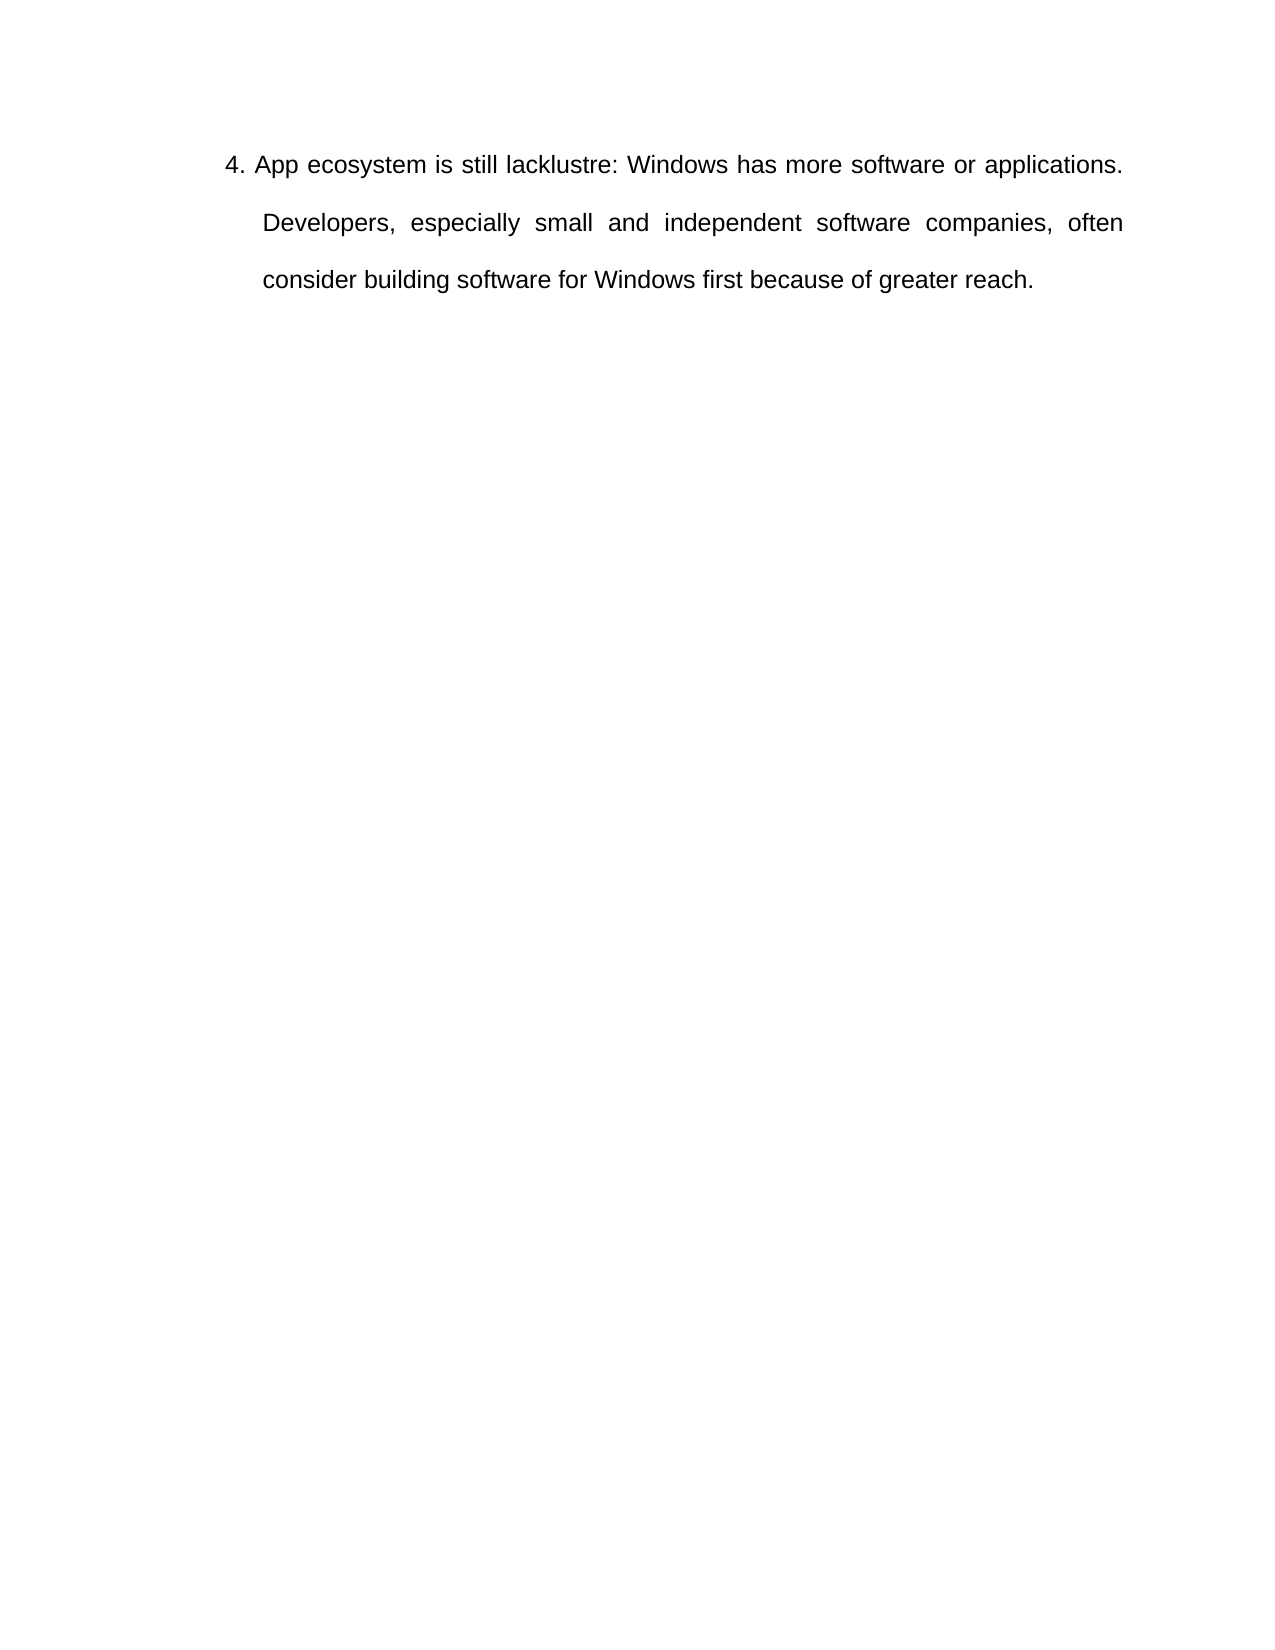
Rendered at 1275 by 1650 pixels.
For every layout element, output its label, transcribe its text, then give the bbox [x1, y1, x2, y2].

text 4. App ecosystem is still lacklustre: Windows has more software or applications. Developers, especially small and independent software companies, often consider building software for Windows first because of greater reach. [225, 150, 1125, 294]
